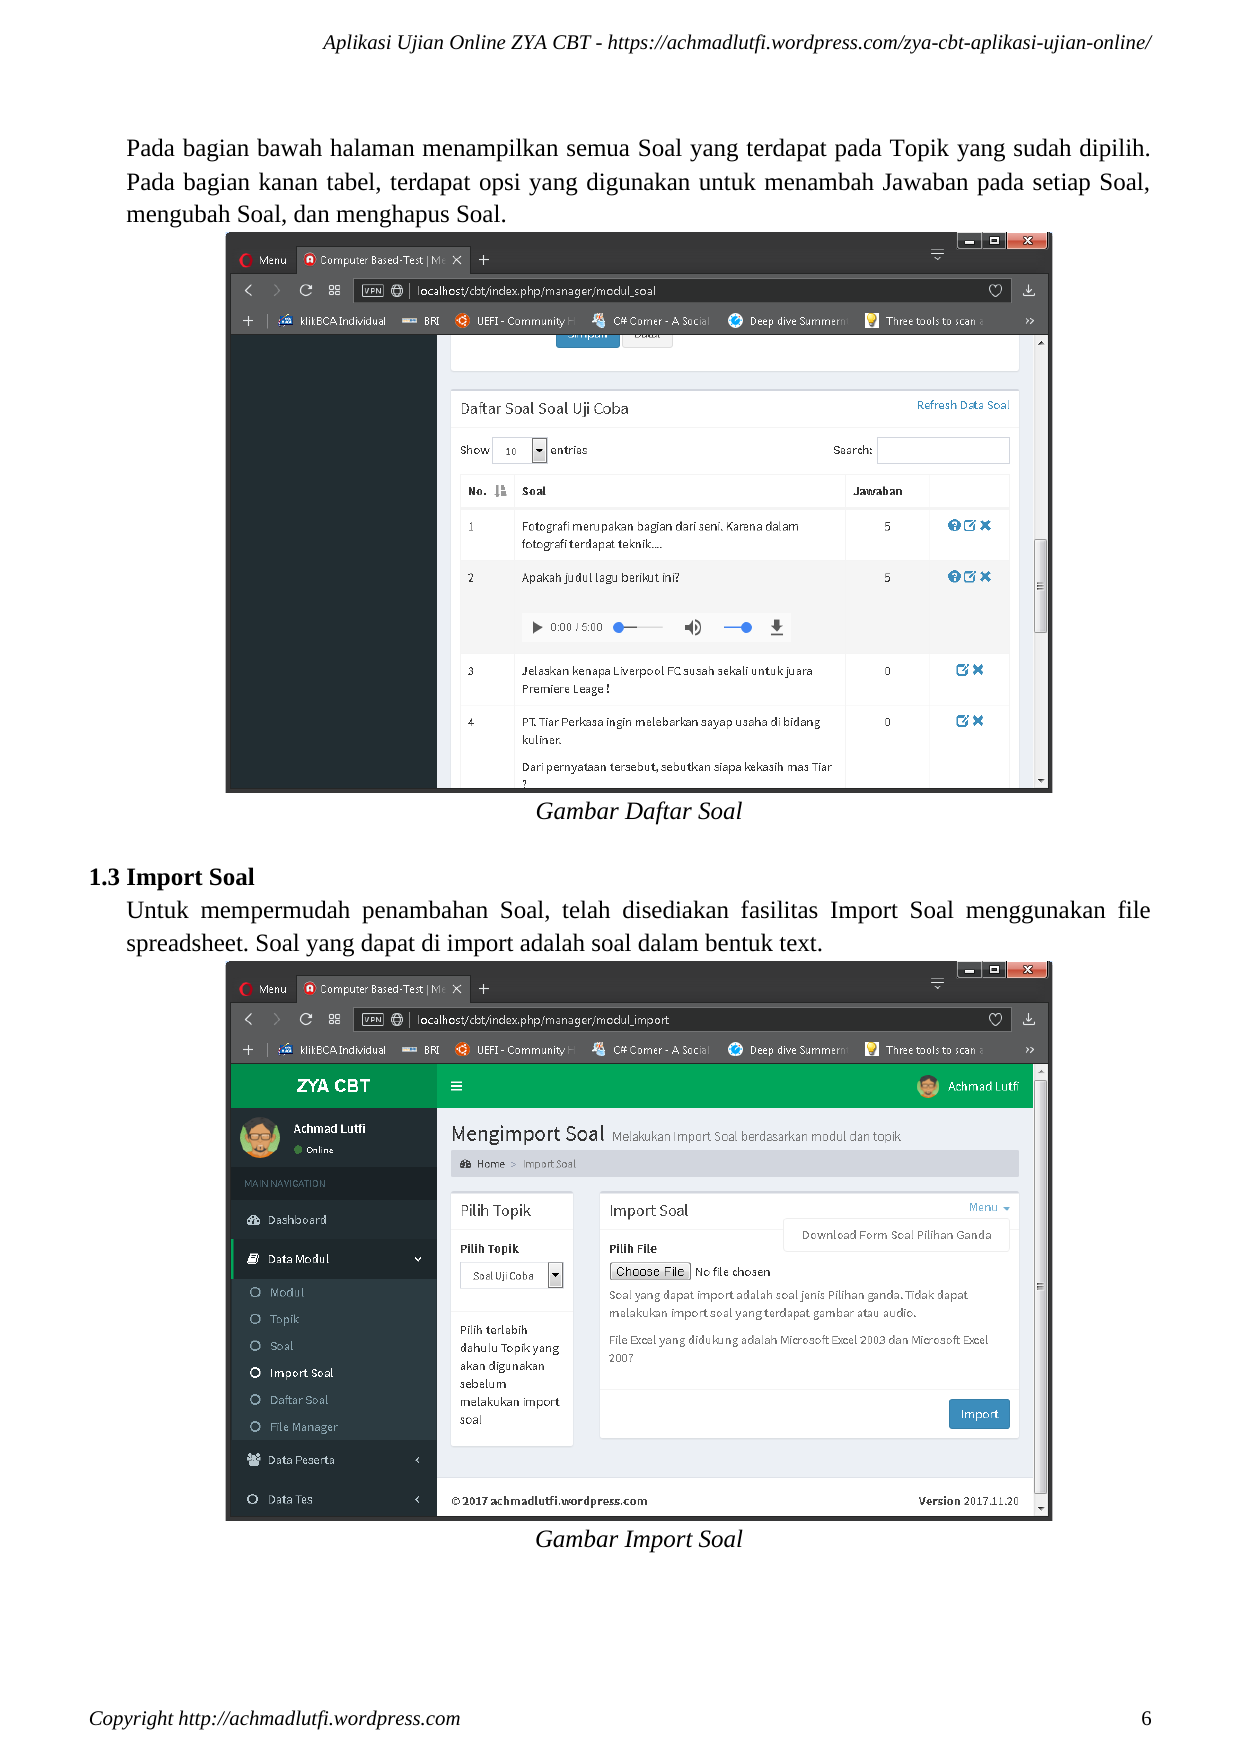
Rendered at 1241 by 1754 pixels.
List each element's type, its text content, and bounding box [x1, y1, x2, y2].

list Import Soal [89, 862, 1152, 891]
list Gambar Import Soal [126, 1524, 1152, 1553]
list Gambar Daftar Soal [126, 796, 1152, 825]
list Untuk mempermudah penambahan Soal, telah disediakan fasilitas Import Soal menggunakan file spreadsheet. Soal yang dapat di import adalah soal dalam bentuk text. [126, 895, 1152, 957]
picture [225, 961, 1053, 1521]
list Pada bagian bawah halaman menampilkan semua Soal yang terdapat pada Topik yang sudah dipilih. Pada bagian kanan tabel, terdapat opsi yang digunakan untuk menambah Jawaban pada setiap Soal, mengubah Soal, dan menghapus Soal. [126, 133, 1152, 228]
picture [225, 232, 1053, 793]
